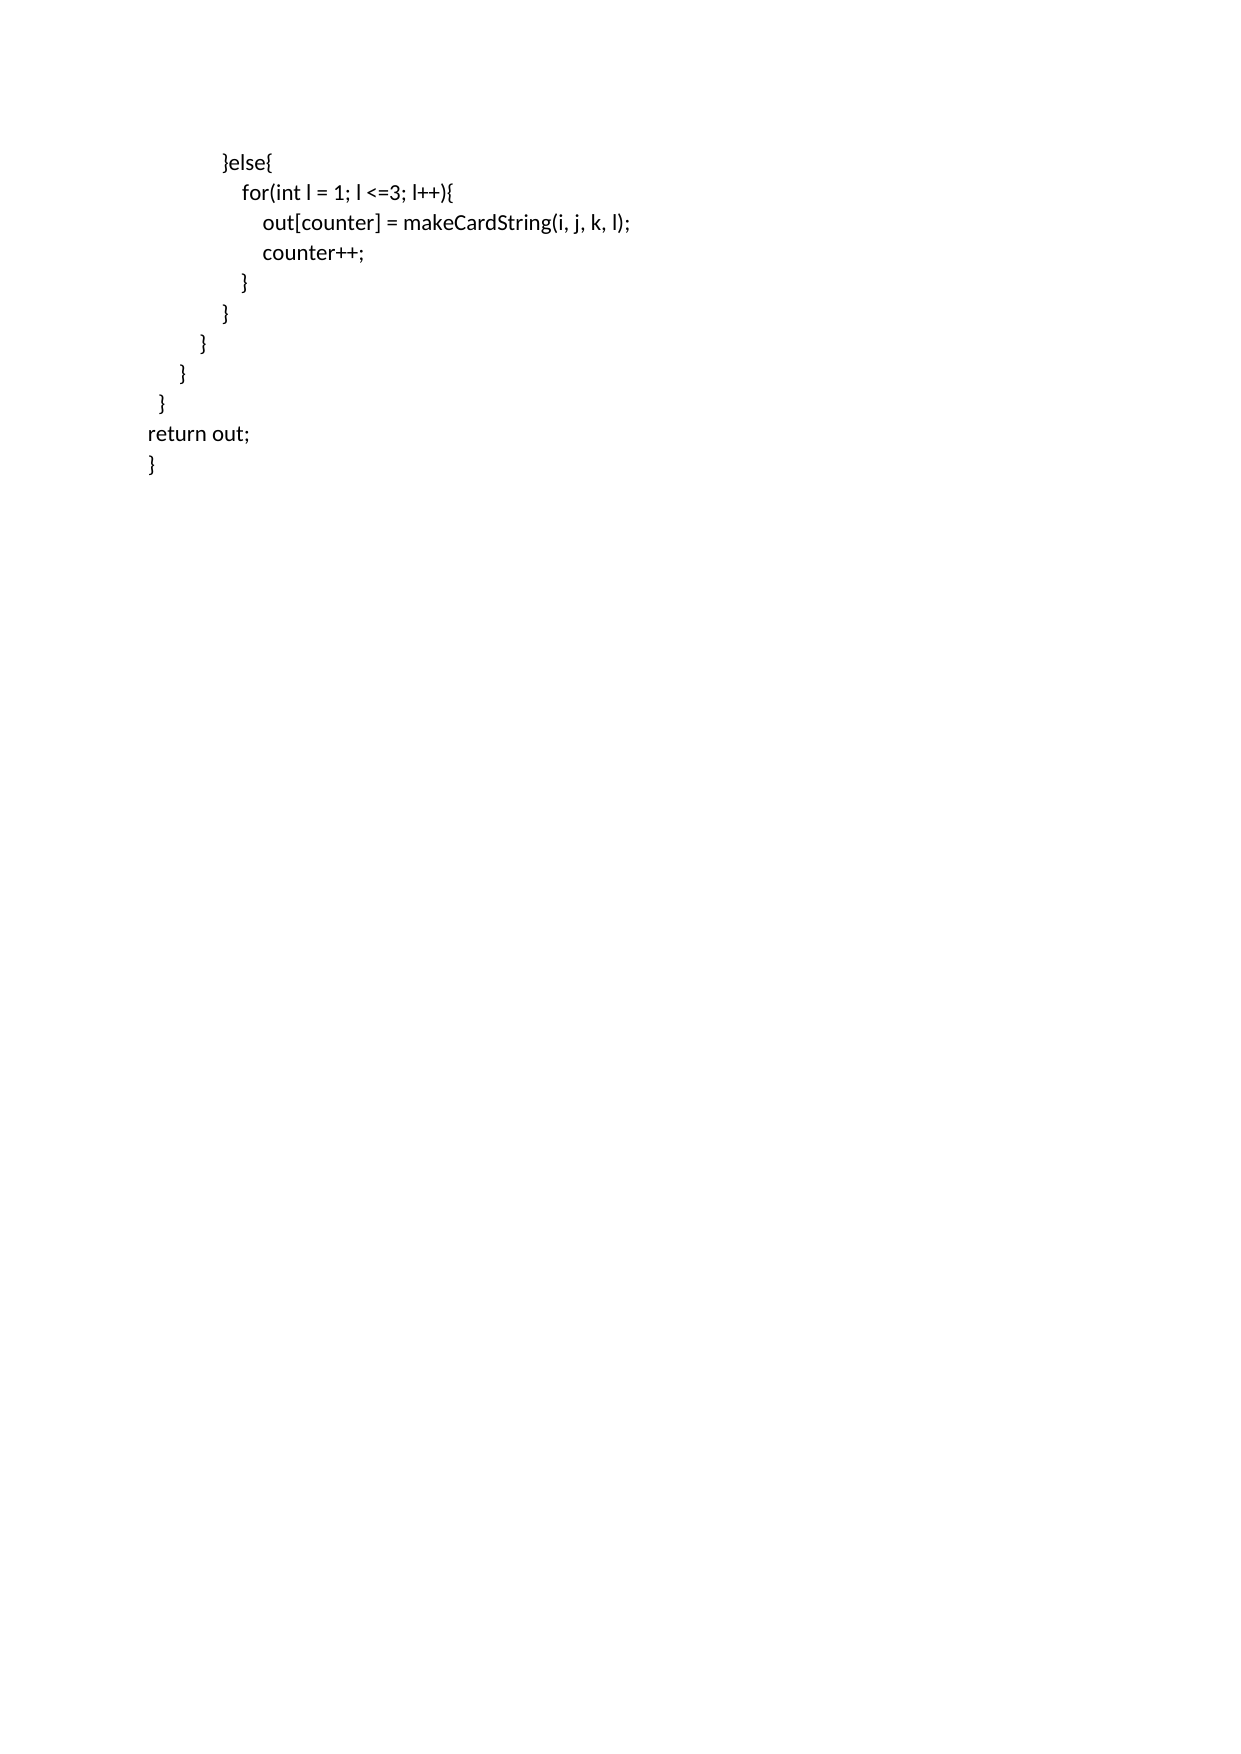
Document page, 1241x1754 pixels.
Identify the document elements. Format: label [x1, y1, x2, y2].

text [148, 148, 1093, 478]
